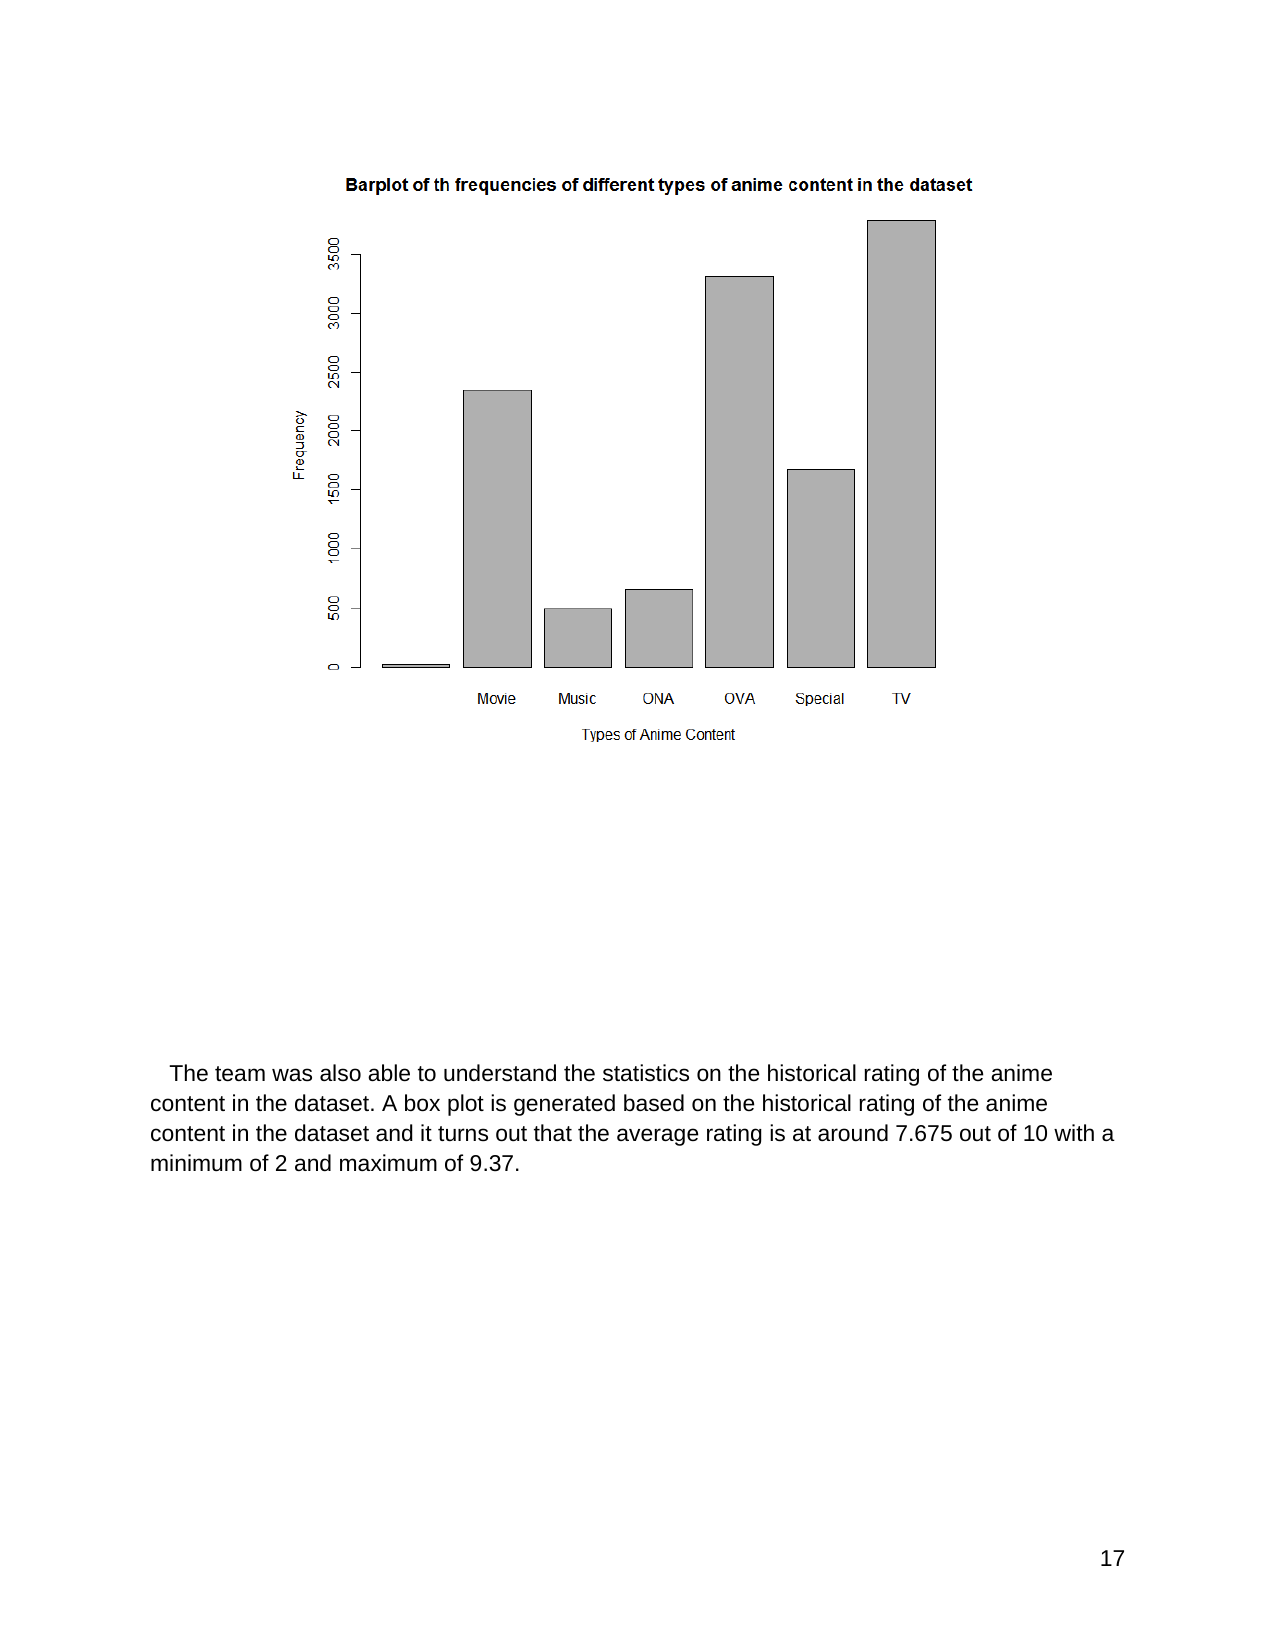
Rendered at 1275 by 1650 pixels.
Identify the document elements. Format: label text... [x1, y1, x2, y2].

text The team was also able to understand the statistics on the historical rating of the anime content in the dataset. A box plot is generated based on the historical rating of the anime content in the dataset and it turns out that the average rating is at around 7.675 out of 10 with a minimum of 2 and maximum of 9.37. [150, 1060, 1125, 1177]
picture [288, 150, 987, 754]
